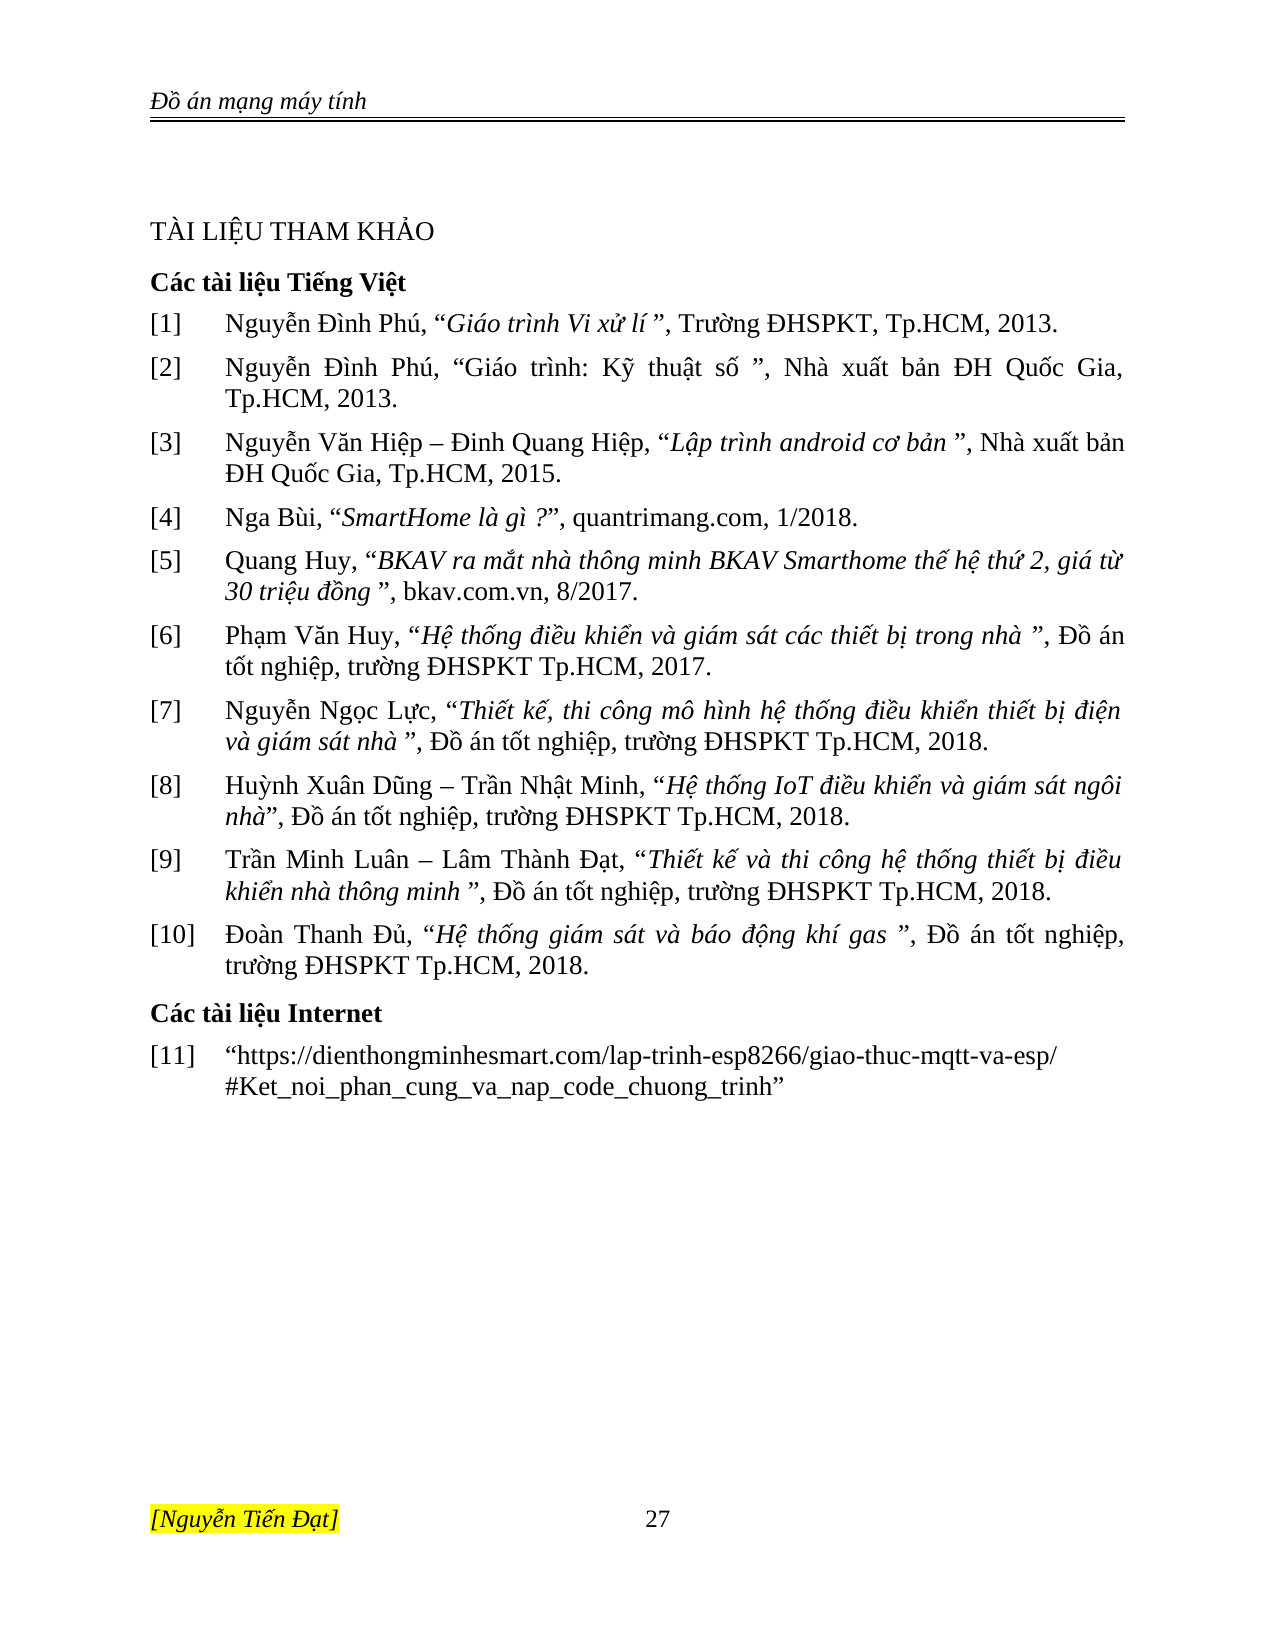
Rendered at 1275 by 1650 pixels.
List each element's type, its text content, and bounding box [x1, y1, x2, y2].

subtitle Các tài liệu Internet [150, 997, 1125, 1028]
subtitle Các tài liệu Tiếng Việt [150, 266, 1125, 297]
text [5] Quang Huy, “BKAV ra mắt nhà thông minh BKAV Smarthome thế hệ thứ 2, giá từ 30 triệu đồng ”, bkav.com.vn, 8/2017. [150, 544, 1125, 607]
text [1] Nguyễn Đình Phú, “Giáo trình Vi xử lí ”, Trường ĐHSPKT, Tp.HCM, 2013. [150, 307, 1125, 339]
text [9] Trần Minh Luân – Lâm Thành Đạt, “Thiết kế và thi công hệ thống thiết bị điều khiển nhà thông minh ”, Đồ án tốt nghiệp, trường ĐHSPKT Tp.HCM, 2018. [150, 843, 1125, 906]
text [7] Nguyễn Ngọc Lực, “Thiết kế, thi công mô hình hệ thống điều khiển thiết bị điện và giám sát nhà ”, Đồ án tốt nghiệp, trường ĐHSPKT Tp.HCM, 2018. [150, 694, 1125, 756]
text [4] Nga Bùi, “SmartHome là gì ?”, quantrimang.com, 1/2018. [150, 501, 1125, 532]
text [3] Nguyễn Văn Hiệp – Đinh Quang Hiệp, “Lập trình android cơ bản ”, Nhà xuất bản ĐH Quốc Gia, Tp.HCM, 2015. [150, 426, 1125, 488]
text [11] “https://dienthongminhesmart.com/lap-trinh-esp8266/giao-thuc-mqtt-va-esp/#Ket_noi_phan_cung_va_nap_code_chuong_trinh” [150, 1039, 1125, 1101]
text [2] Nguyễn Đình Phú, “Giáo trình: Kỹ thuật số ”, Nhà xuất bản ĐH Quốc Gia, Tp.HCM, 2013. [150, 351, 1125, 413]
text [6] Phạm Văn Huy, “Hệ thống điều khiển và giám sát các thiết bị trong nhà ”, Đồ án tốt nghiệp, trường ĐHSPKT Tp.HCM, 2017. [150, 619, 1125, 681]
text [8] Huỳnh Xuân Dũng – Trần Nhật Minh, “Hệ thống IoT điều khiển và giám sát ngôi nhà”, Đồ án tốt nghiệp, trường ĐHSPKT Tp.HCM, 2018. [150, 769, 1125, 831]
text [10] Đoàn Thanh Đủ, “Hệ thống giám sát và báo động khí gas ”, Đồ án tốt nghiệp, trường ĐHSPKT Tp.HCM, 2018. [150, 918, 1125, 981]
text TÀI LIỆU THAM KHẢO [150, 215, 1125, 247]
